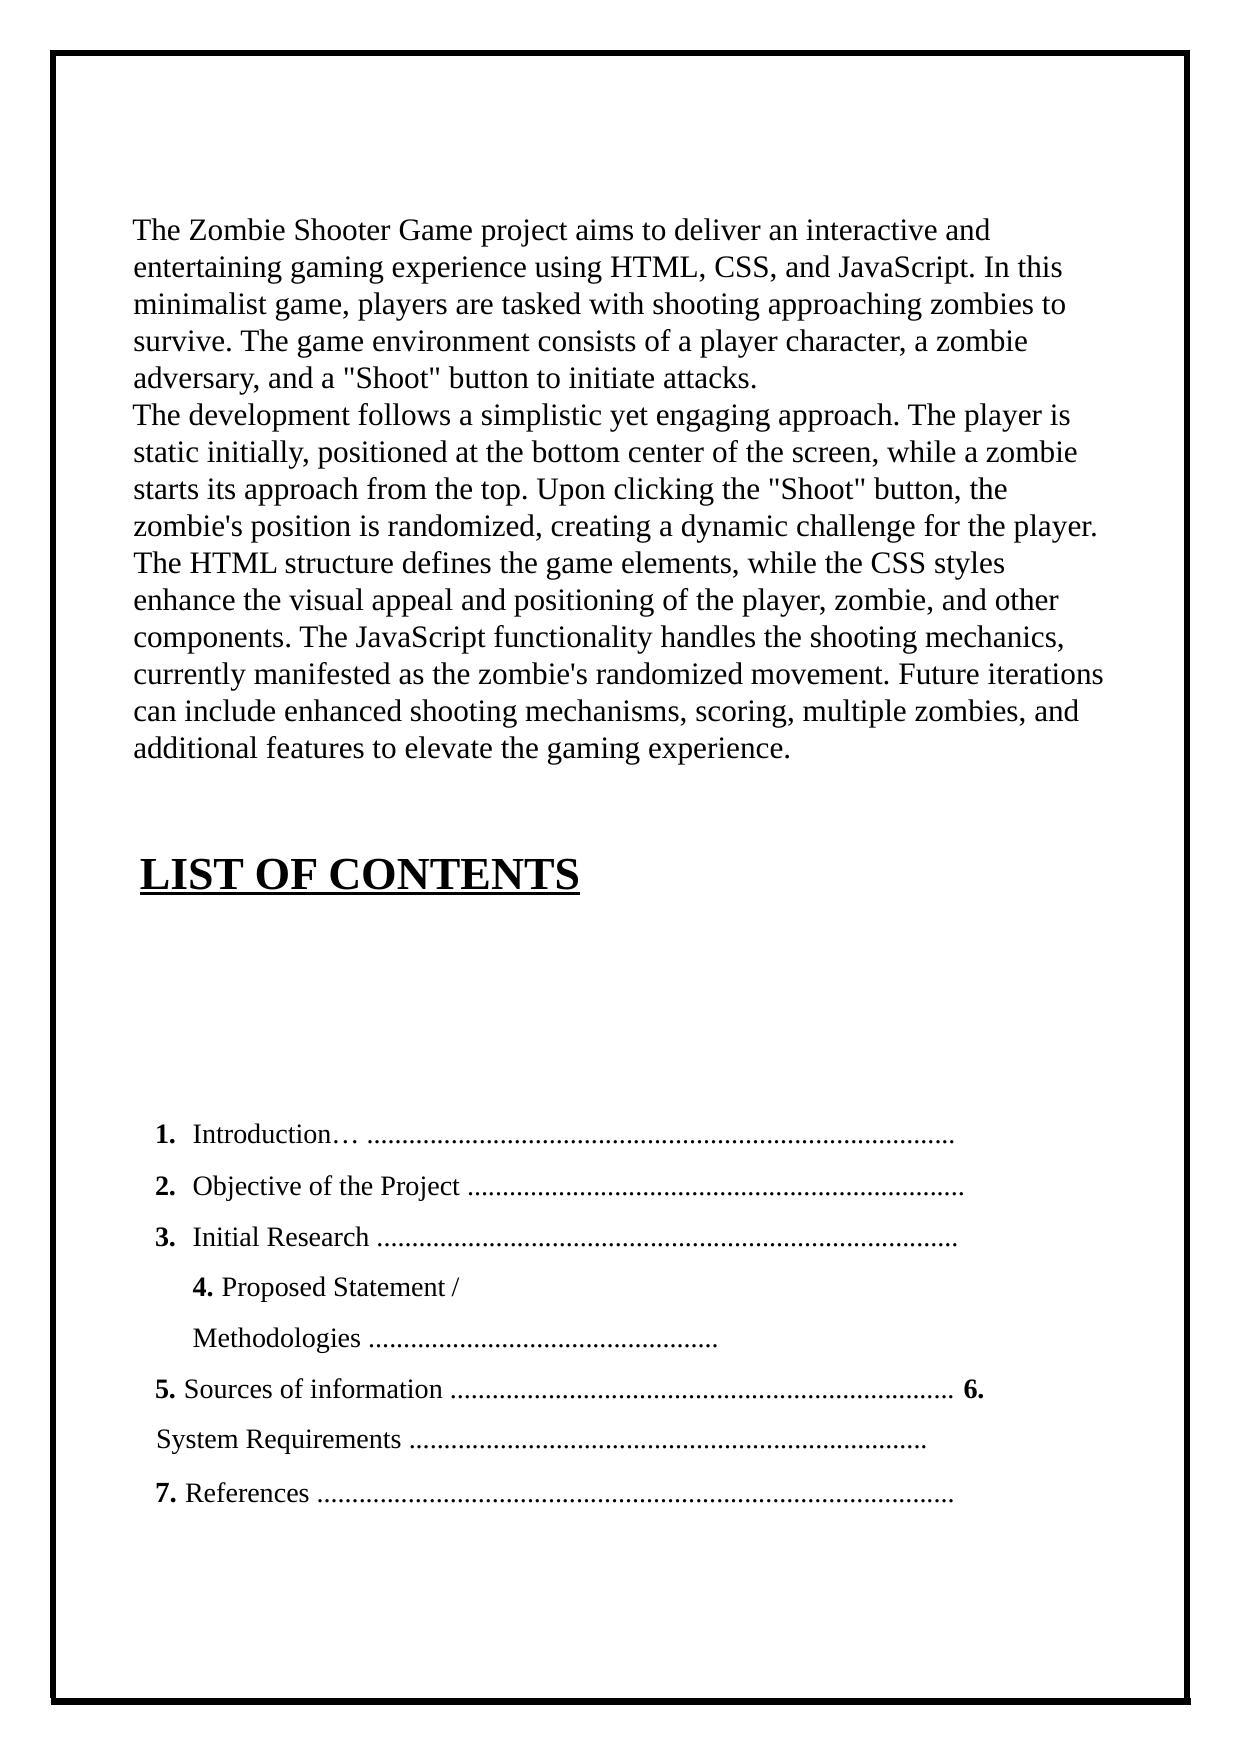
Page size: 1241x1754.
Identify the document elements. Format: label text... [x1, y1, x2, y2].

list Initial Research ................................................................................... 4. Proposed Statement / Methodologies .................................................. [155, 1220, 988, 1353]
text 5. Sources of information ........................................................................ 6. System Requirements .......................................................................... [155, 1372, 988, 1455]
list Objective of the Project ....................................................................... [155, 1169, 988, 1201]
text The development follows a simplistic yet engaging approach. The player is static initially, positioned at the bottom center of the screen, while a zombie starts its approach from the top. Upon clicking the "Shoot" button, the zombie's position is randomized, creating a dynamic challenge for the player. The HTML structure defines the game elements, while the CSS styles enhance the visual appeal and positioning of the player, zombie, and other components. The JavaScript functionality handles the shooting mechanics, currently manifested as the zombie's randomized movement. Future iterations can include enhanced shooting mechanisms, scoring, multiple zombies, and additional features to elevate the gaming experience. [132, 397, 1108, 765]
text The Zombie Shooter Game project aims to deliver an interactive and entertaining gaming experience using HTML, CSS, and JavaScript. In this minimalist game, players are tasked with shooting approaching zombies to survive. The game environment consists of a player character, a zombie adversary, and a "Shoot" button to initiate attacks. [132, 211, 1108, 395]
text LIST OF CONTENTS [133, 847, 838, 899]
list Introduction… .................................................................................... [155, 1118, 988, 1150]
text 7. References ........................................................................................... [155, 1475, 988, 1509]
